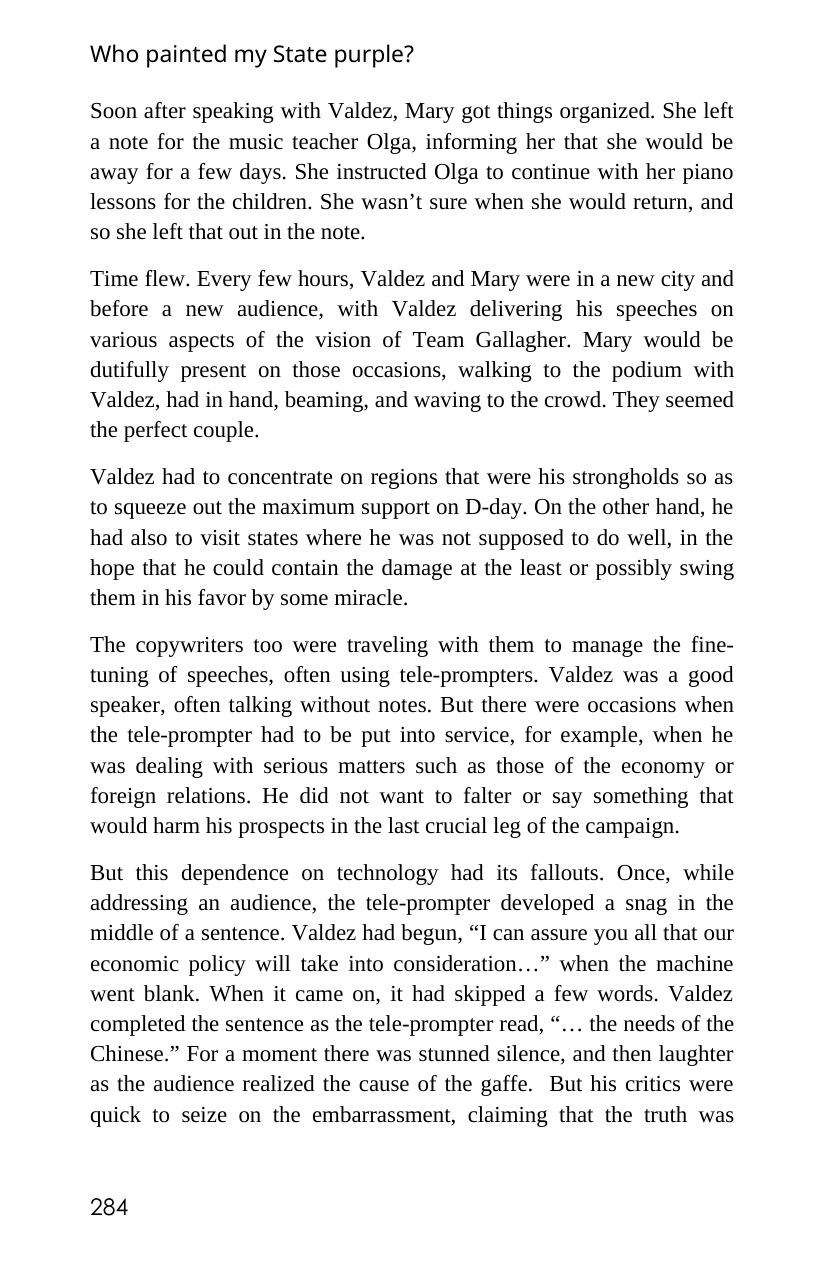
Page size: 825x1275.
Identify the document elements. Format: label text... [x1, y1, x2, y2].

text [90, 859, 735, 1127]
text The copywriters too were traveling with them to manage the fine-tuning of speeches, often using tele-prompters. Valdez was a good speaker, often talking without notes. But there were occasions when the tele-prompter had to be put into service, for example, when he was dealing with serious matters such as those of the economy or foreign relations. He did not want to falter or say something that would harm his prospects in the last crucial leg of the campaign. [90, 631, 735, 838]
text Soon after speaking with Valdez, Mary got things organized. She left a note for the music teacher Olga, informing her that she would be away for a few days. She instructed Olga to continue with her piano lessons for the children. She wasn’t sure when she would return, and so she left that out in the note. [90, 97, 735, 245]
text Time flew. Every few hours, Valdez and Mary were in a new city and before a new audience, with Valdez delivering his speeches on various aspects of the vision of Team Gallagher. Mary would be dutifully present on those occasions, walking to the podium with Valdez, had in hand, beaming, and waving to the crowd. They seemed the perfect couple. [90, 265, 735, 443]
text Valdez had to concentrate on regions that were his strongholds so as to squeeze out the maximum support on D-day. On the other hand, he had also to visit states where he was not supposed to do well, in the hope that he could contain the damage at the least or possibly swing them in his favor by some miracle. [90, 463, 735, 610]
